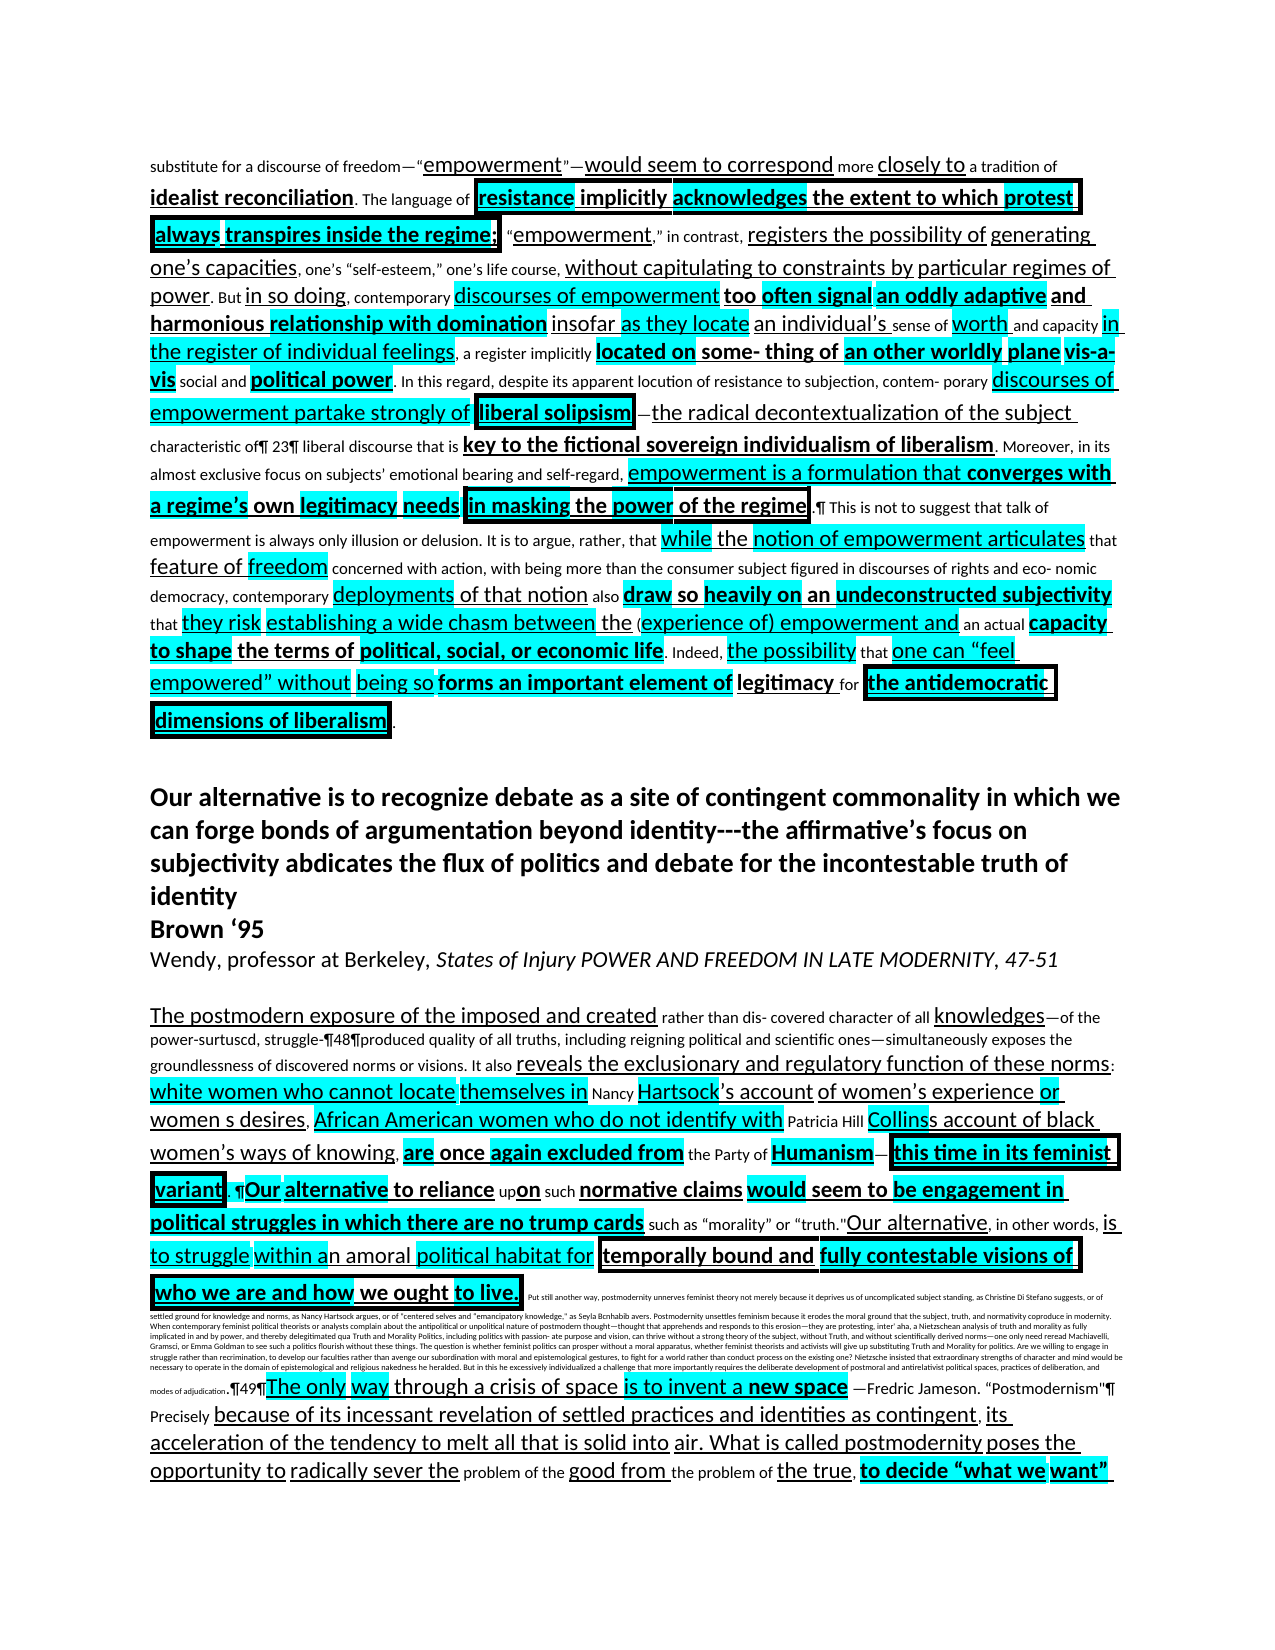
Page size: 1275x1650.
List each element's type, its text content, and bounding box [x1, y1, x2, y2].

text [150, 150, 1125, 365]
subtitle Our alternative is to recognize debate as a site of contingent commonality in which we can forge bonds of argumentation beyond identity---the affirmative’s focus on subjectivity abdicates the flux of politics and debate for the incontestable truth of identity [150, 780, 1125, 912]
text Wendy, professor at Berkeley, States of Injury POWER AND FREEDOM IN LATE MODERNITY, 47-51 [150, 945, 1125, 973]
text Brown ‘95 [150, 912, 1125, 945]
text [150, 1001, 1125, 1484]
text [150, 309, 1125, 739]
